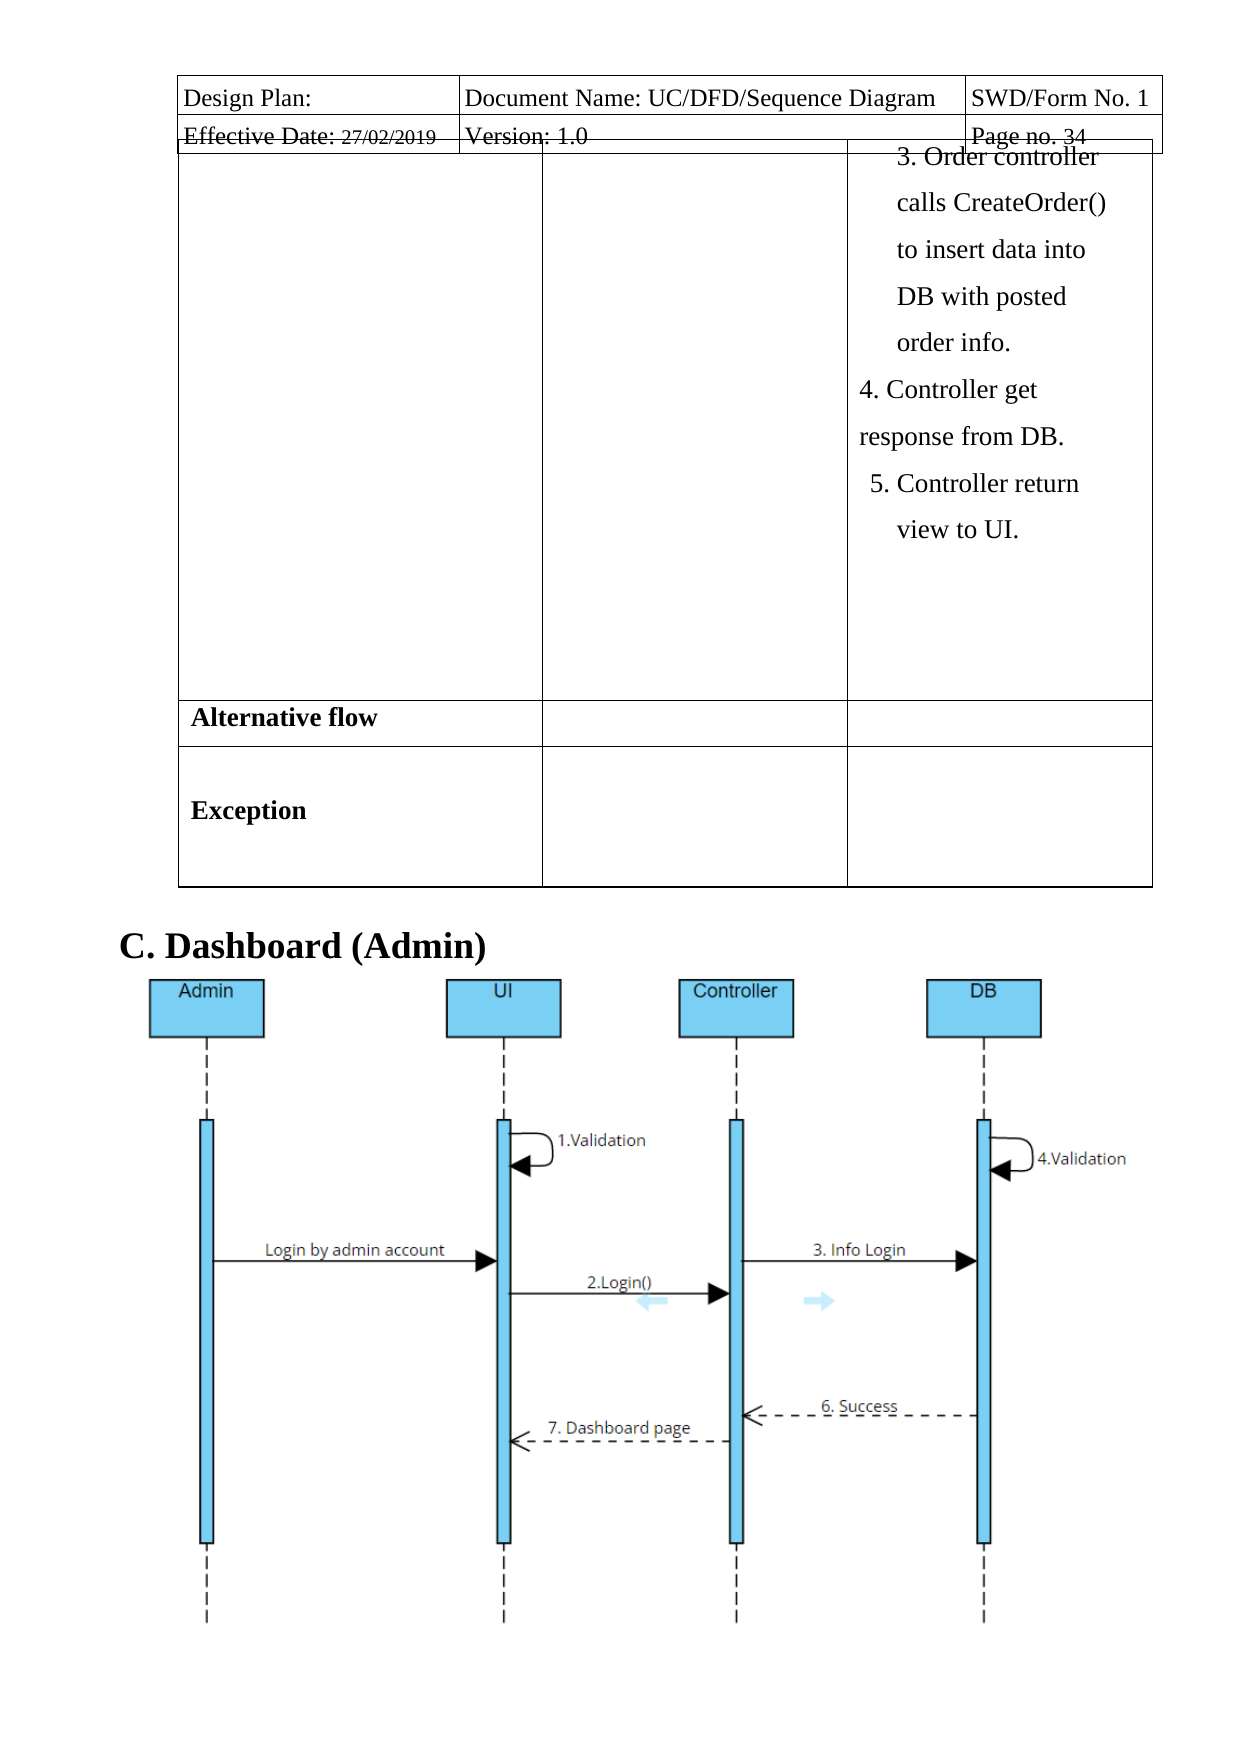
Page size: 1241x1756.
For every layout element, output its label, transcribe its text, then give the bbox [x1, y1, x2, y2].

table_header Order controller calls CreateOrder() to insert data into DB with posted order info. Controller get response from DB. Controller return view to UI. [848, 140, 1152, 699]
table_cell Exception [179, 747, 542, 886]
list C. Dashboard (Admin) [119, 924, 1228, 967]
table_cell [848, 747, 1152, 886]
table_cell [543, 701, 847, 746]
table_cell Alternative flow [179, 701, 542, 746]
table_header [179, 140, 542, 699]
picture [118, 967, 1134, 1629]
table_cell [543, 747, 847, 886]
table_header [543, 140, 847, 699]
table_cell [848, 701, 1152, 746]
